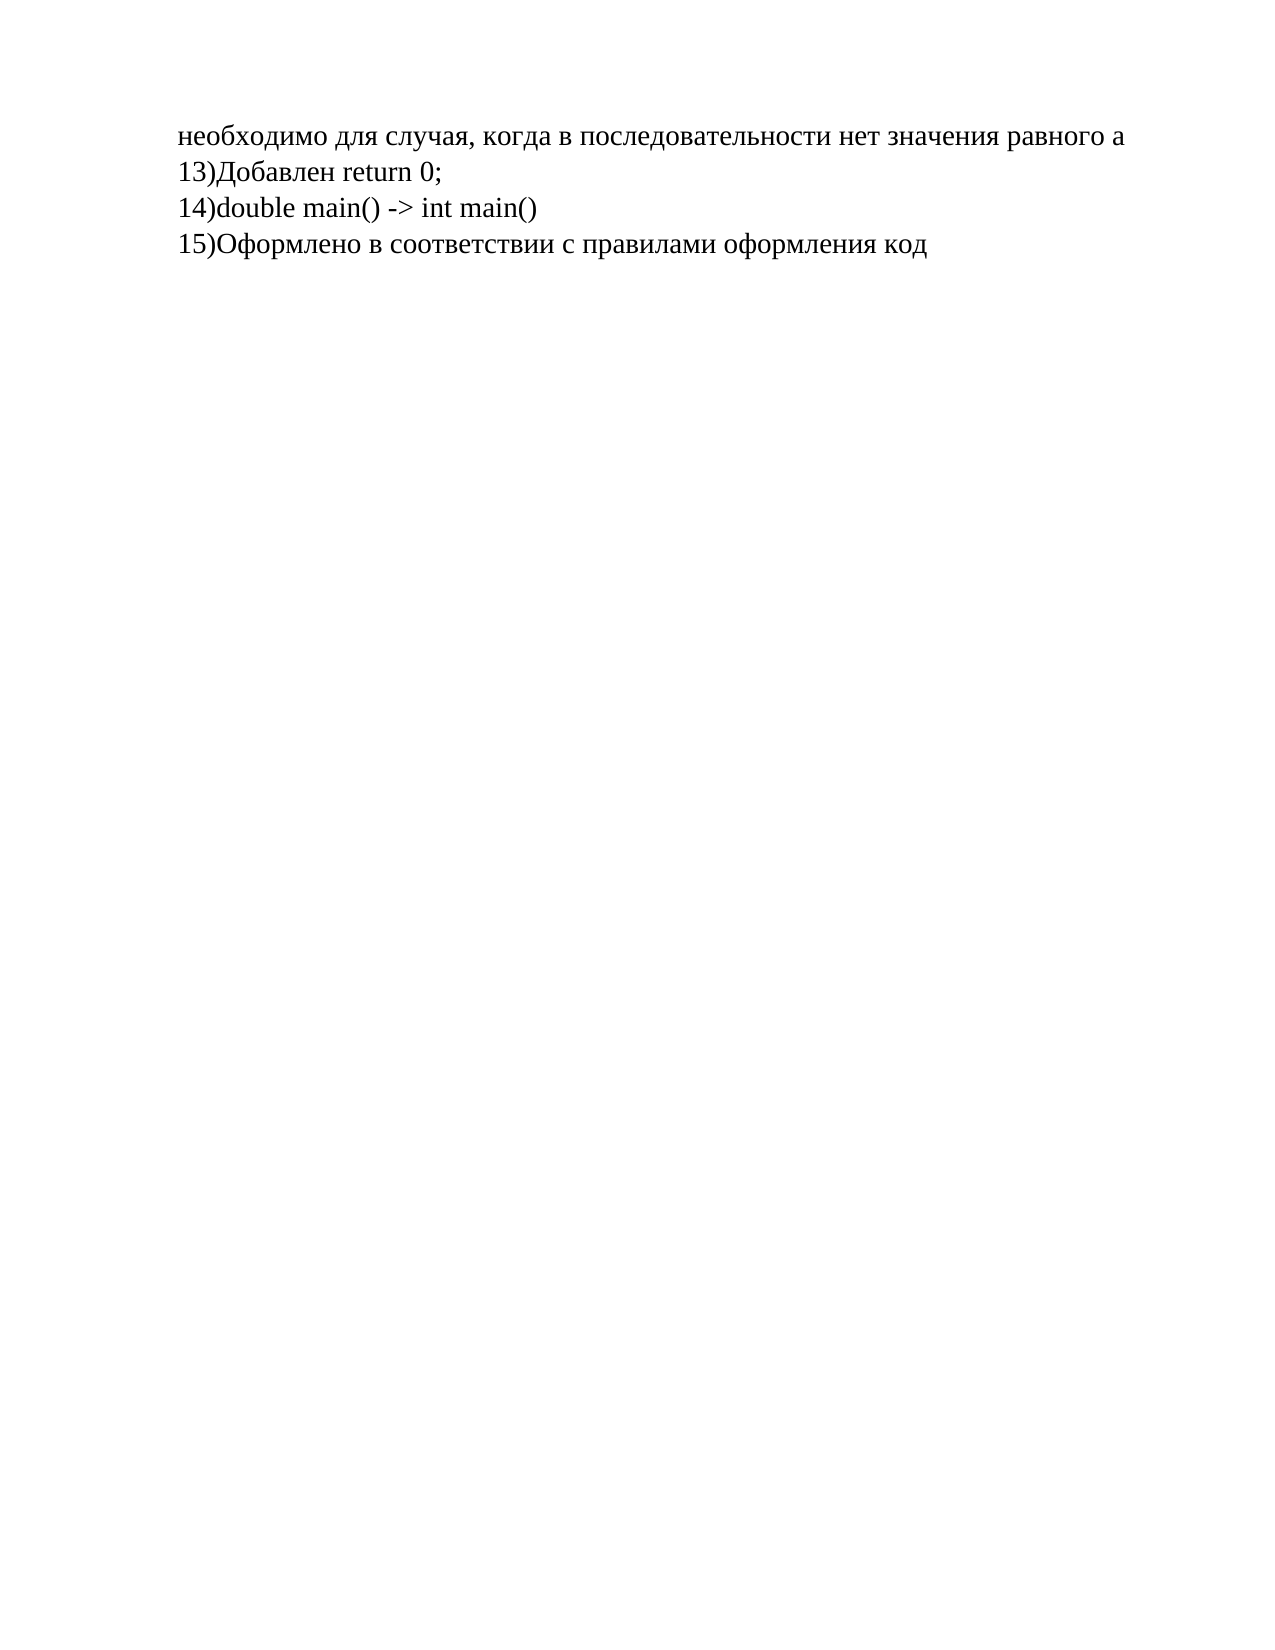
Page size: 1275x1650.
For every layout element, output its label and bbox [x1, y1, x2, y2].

text [177, 118, 1186, 260]
